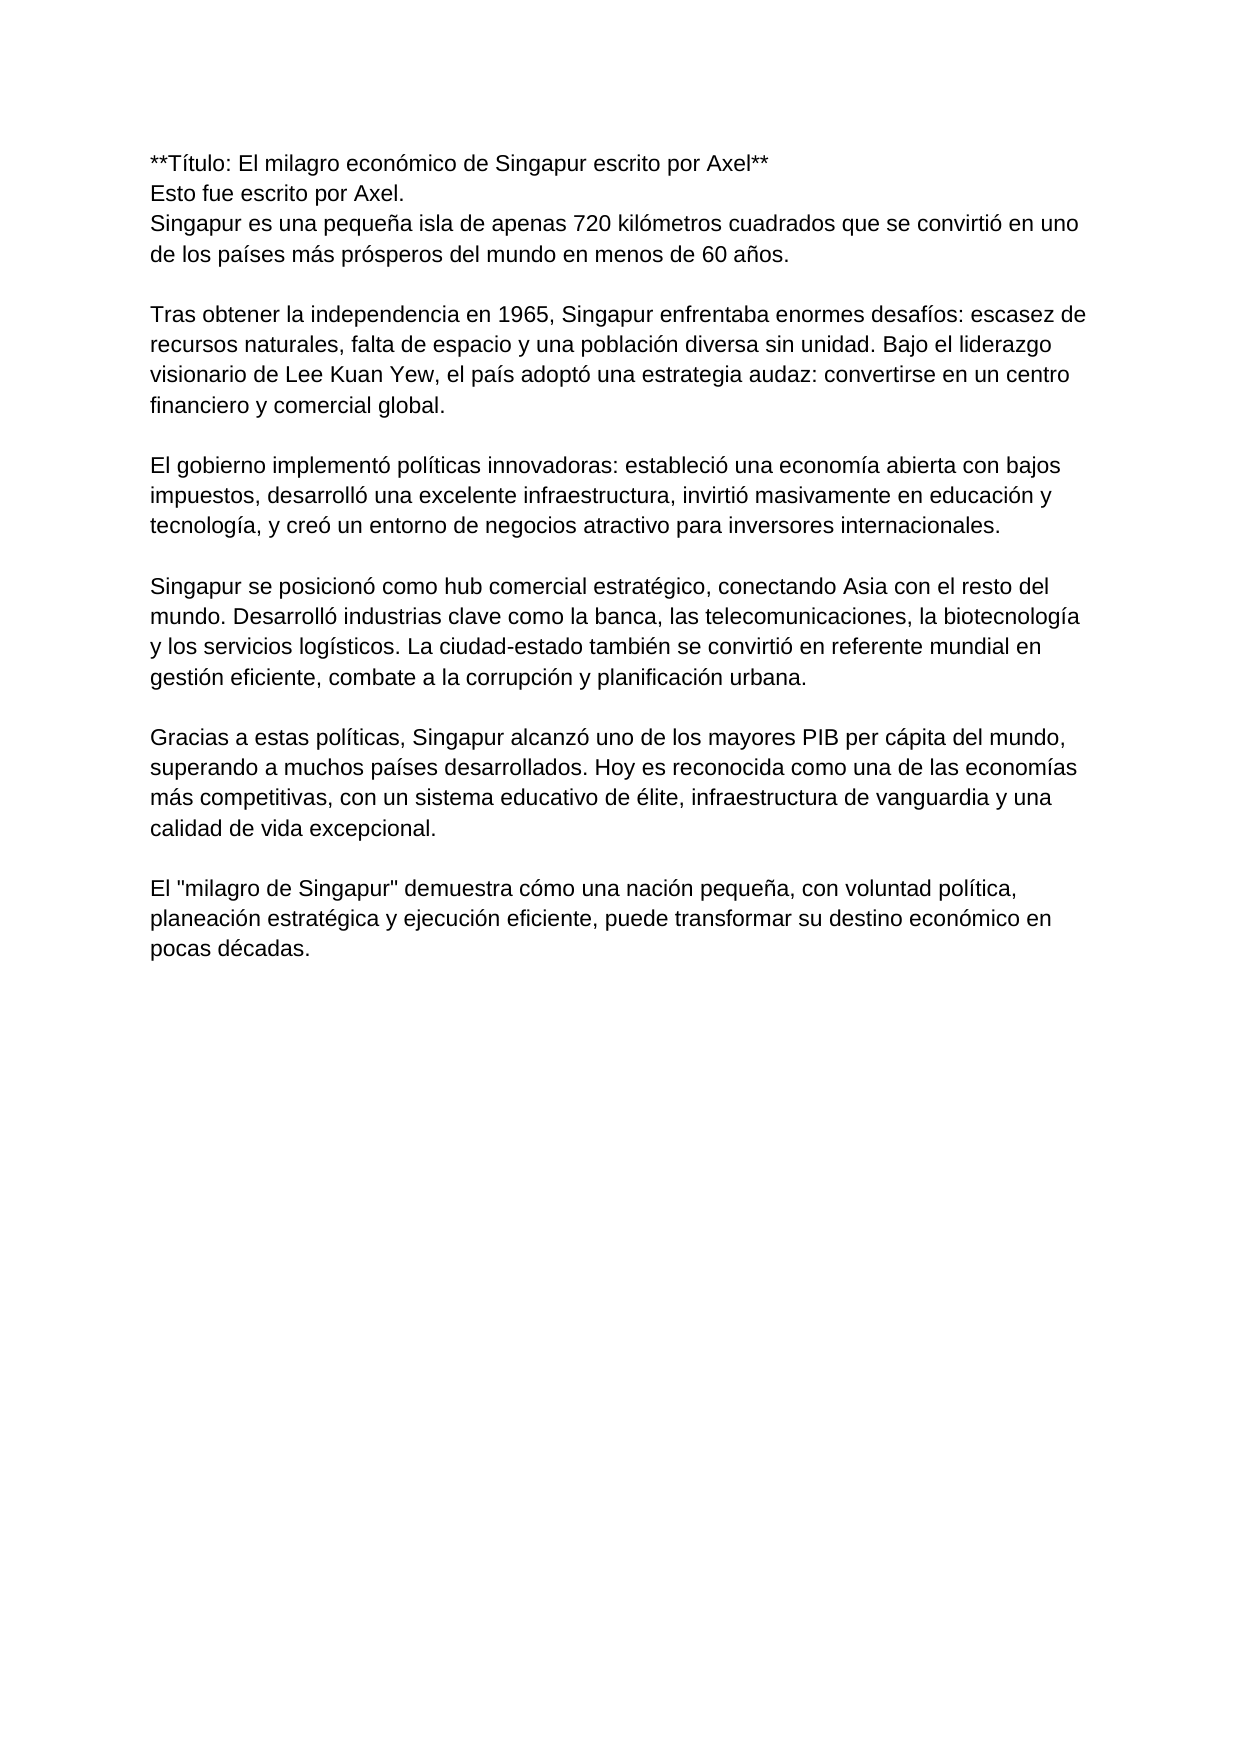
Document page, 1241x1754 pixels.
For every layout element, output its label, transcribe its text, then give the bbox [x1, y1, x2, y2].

text Singapur se posicionó como hub comercial estratégico, conectando Asia con el resto del mundo. Desarrolló industrias clave como la banca, las telecomunicaciones, la biotecnología y los servicios logísticos. La ciudad-estado también se convirtió en referente mundial en gestión eficiente, combate a la corrupción y planificación urbana. [150, 573, 1090, 690]
text El gobierno implementó políticas innovadoras: estableció una economía abierta con bajos impuestos, desarrolló una excelente infraestructura, invirtió masivamente en educación y tecnología, y creó un entorno de negocios atractivo para inversores internacionales. [150, 452, 1090, 539]
text Singapur es una pequeña isla de apenas 720 kilómetros cuadrados que se convirtió en uno de los países más prósperos del mundo en menos de 60 años. [150, 210, 1090, 267]
text Tras obtener la independencia en 1965, Singapur enfrentaba enormes desafíos: escasez de recursos naturales, falta de espacio y una población diversa sin unidad. Bajo el liderazgo visionario de Lee Kuan Yew, el país adoptó una estrategia audaz: convertirse en un centro financiero y comercial global. [150, 301, 1090, 418]
text El "milagro de Singapur" demuestra cómo una nación pequeña, con voluntad política, planeación estratégica y ejecución eficiente, puede transformar su destino económico en pocas décadas. [150, 875, 1090, 962]
text Esto fue escrito por Axel. [150, 180, 1090, 207]
text **Título: El milagro económico de Singapur escrito por Axel** [150, 150, 1090, 176]
text Gracias a estas políticas, Singapur alcanzó uno de los mayores PIB per cápita del mundo, superando a muchos países desarrollados. Hoy es reconocida como una de las economías más competitivas, con un sistema educativo de élite, infraestructura de vanguardia y una calidad de vida excepcional. [150, 724, 1090, 841]
